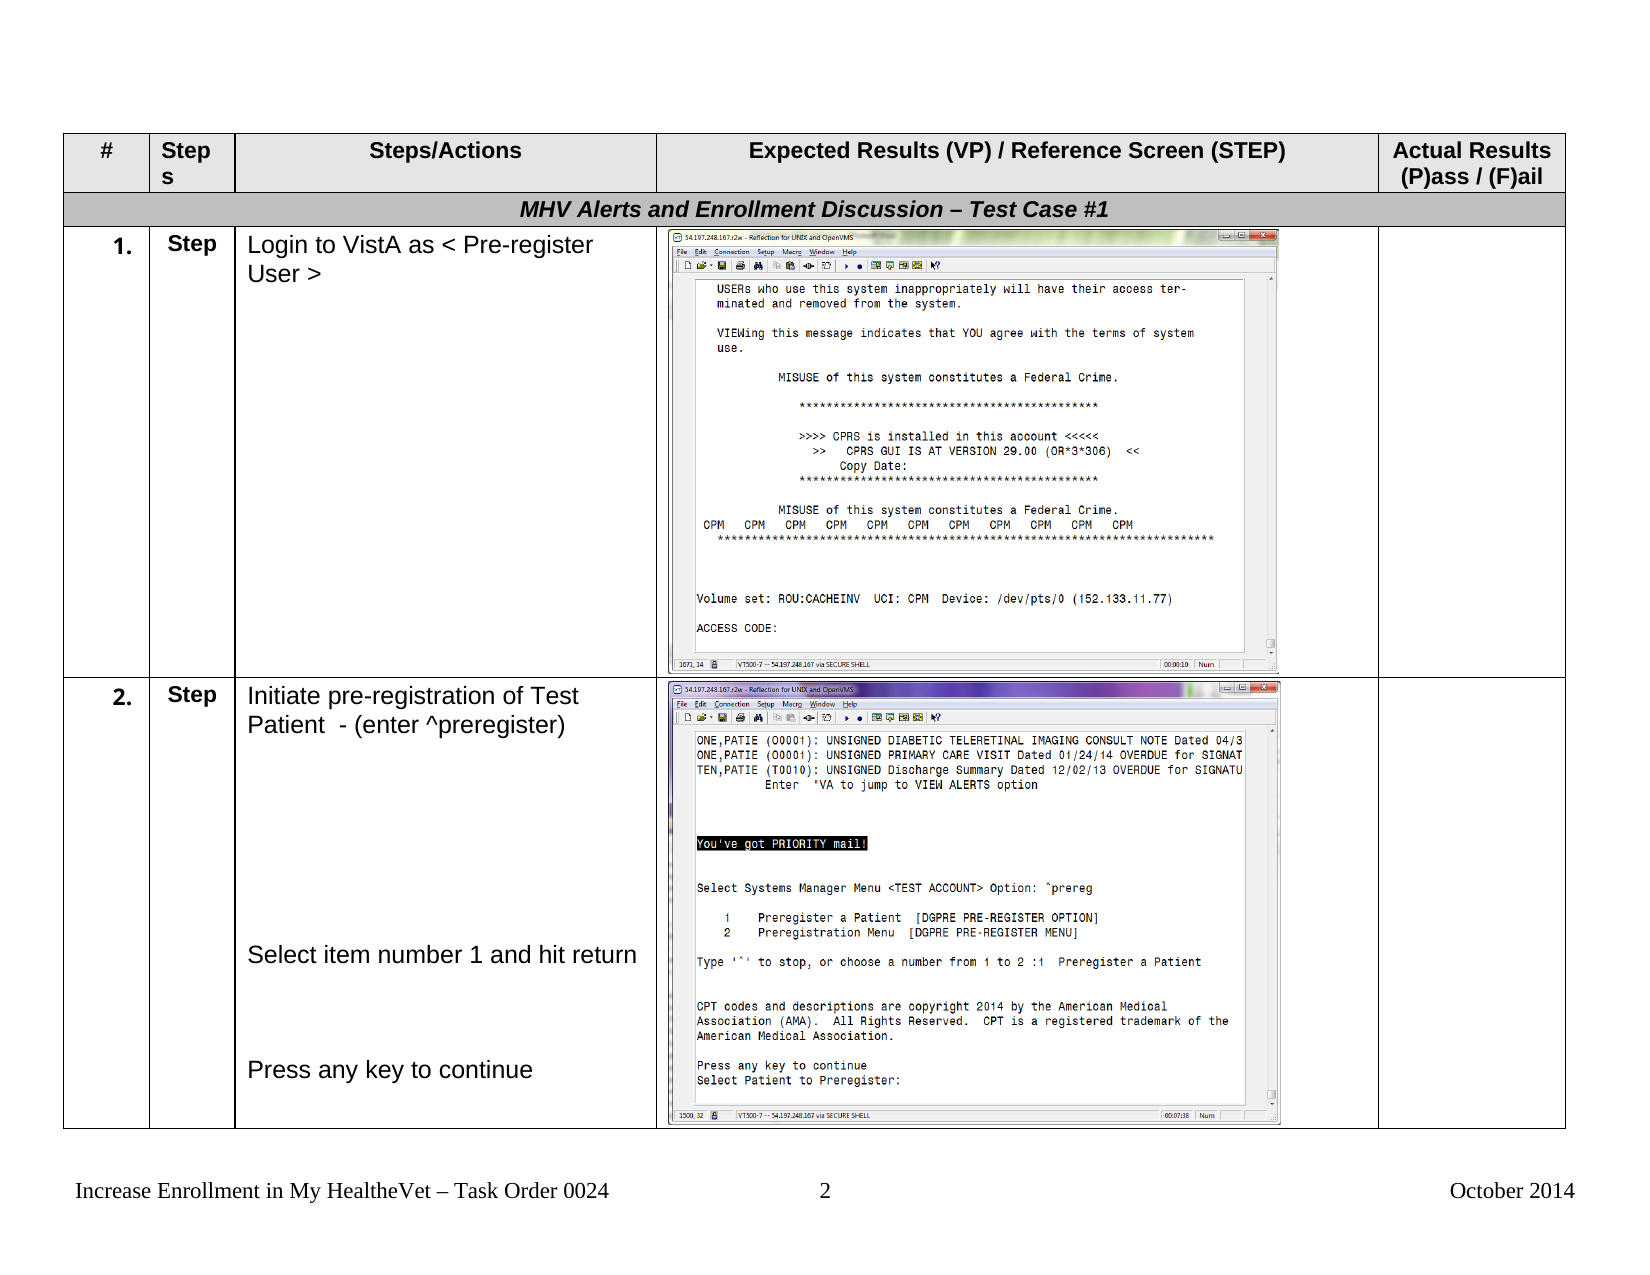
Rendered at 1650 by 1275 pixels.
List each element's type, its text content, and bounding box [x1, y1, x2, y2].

table_cell [657, 678, 1378, 1128]
table_header Steps/Actions [236, 134, 656, 192]
table_cell [1379, 227, 1565, 677]
table_header Steps [150, 134, 234, 192]
table_cell [64, 678, 149, 1128]
table_cell Step [150, 227, 234, 677]
table_cell Step [150, 678, 234, 1128]
table_header Expected Results (VP) / Reference Screen (STEP) [657, 134, 1378, 192]
table_cell Login to VistA as < Pre-register User > [236, 227, 656, 677]
table_cell [64, 227, 149, 677]
table_cell [1379, 678, 1565, 1128]
picture [668, 229, 1279, 674]
table_cell Initiate pre-registration of Test Patient - (enter ^preregister) Select item number 1 and hit return Press any key to continue [236, 678, 656, 1128]
picture [668, 681, 1281, 1125]
table_cell [657, 227, 1378, 677]
table_header Actual Results (P)ass / (F)ail [1379, 134, 1565, 192]
table_header # [64, 134, 149, 192]
table_cell MHV Alerts and Enrollment Discussion – Test Case #1 [64, 193, 1565, 226]
